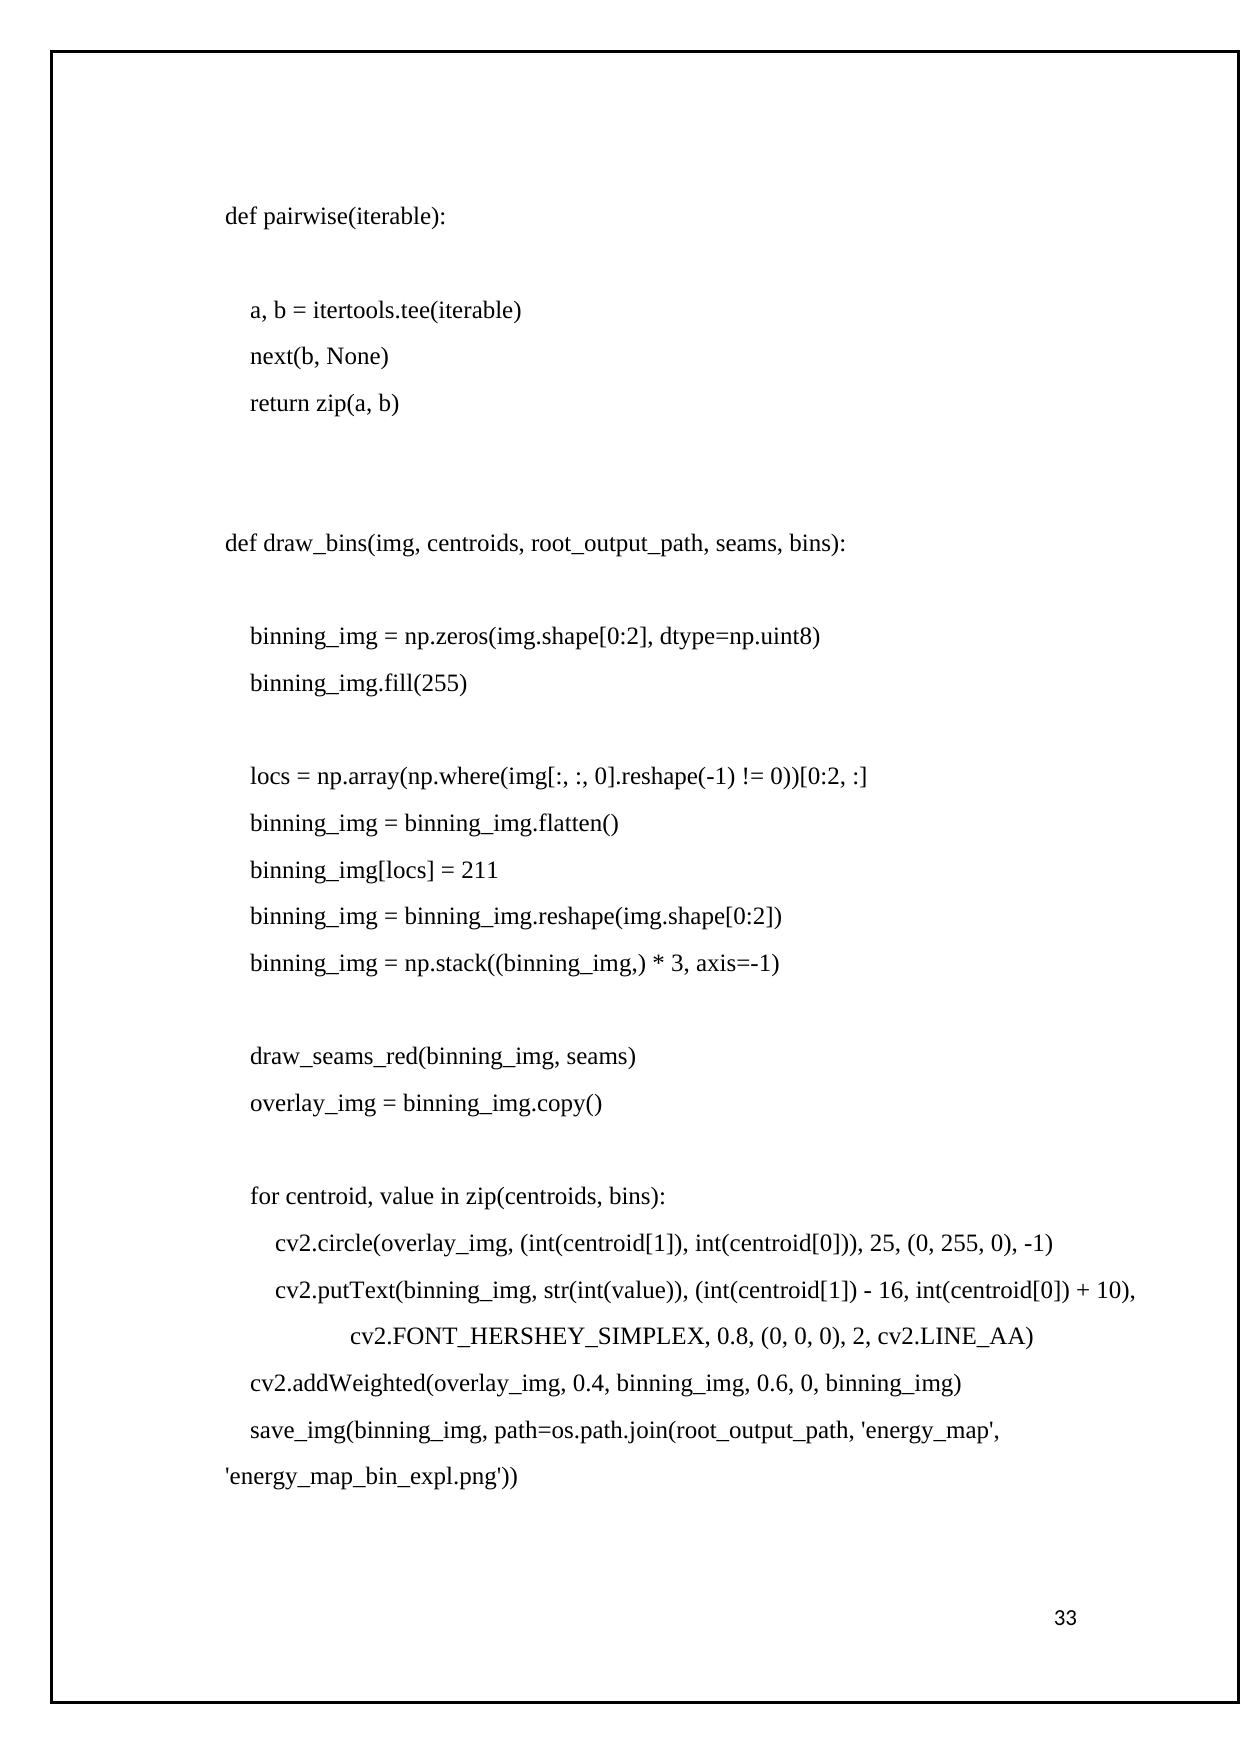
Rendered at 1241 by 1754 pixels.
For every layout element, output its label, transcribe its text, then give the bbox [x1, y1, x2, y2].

text binning_img = binning_img.flatten() [225, 808, 1237, 837]
text binning_img = np.stack((binning_img,) * 3, axis=-1) [225, 948, 1237, 977]
text a, b = itertools.tee(iterable) [225, 295, 1237, 323]
text save_img(binning_img, path=os.path.join(root_output_path, 'energy_map', [225, 1415, 1237, 1443]
text cv2.circle(overlay_img, (int(centroid[1]), int(centroid[0])), 25, (0, 255, 0), -1) [225, 1228, 1237, 1257]
text binning_img[locs] = 211 [225, 855, 1237, 883]
text draw_seams_red(binning_img, seams) [225, 1041, 1237, 1070]
text for centroid, value in zip(centroids, bins): [225, 1181, 1237, 1210]
text cv2.addWeighted(overlay_img, 0.4, binning_img, 0.6, 0, binning_img) [225, 1368, 1237, 1397]
text locs = np.array(np.where(img[:, :, 0].reshape(-1) != 0))[0:2, :] [225, 761, 1237, 790]
text cv2.FONT_HERSHEY_SIMPLEX, 0.8, (0, 0, 0), 2, cv2.LINE_AA) [225, 1321, 1237, 1350]
text binning_img.fill(255) [225, 668, 1237, 697]
text 'energy_map_bin_expl.png')) [225, 1461, 1237, 1490]
text next(b, None) [225, 341, 1237, 370]
text binning_img = np.zeros(img.shape[0:2], dtype=np.uint8) [225, 621, 1237, 650]
text def draw_bins(img, centroids, root_output_path, seams, bins): [225, 528, 1237, 557]
text return zip(a, b) [225, 388, 1237, 417]
text def pairwise(iterable): [225, 201, 1237, 230]
text cv2.putText(binning_img, str(int(value)), (int(centroid[1]) - 16, int(centroid[0]) + 10), [225, 1275, 1237, 1303]
text overlay_img = binning_img.copy() [225, 1088, 1237, 1117]
text binning_img = binning_img.reshape(img.shape[0:2]) [225, 901, 1237, 930]
